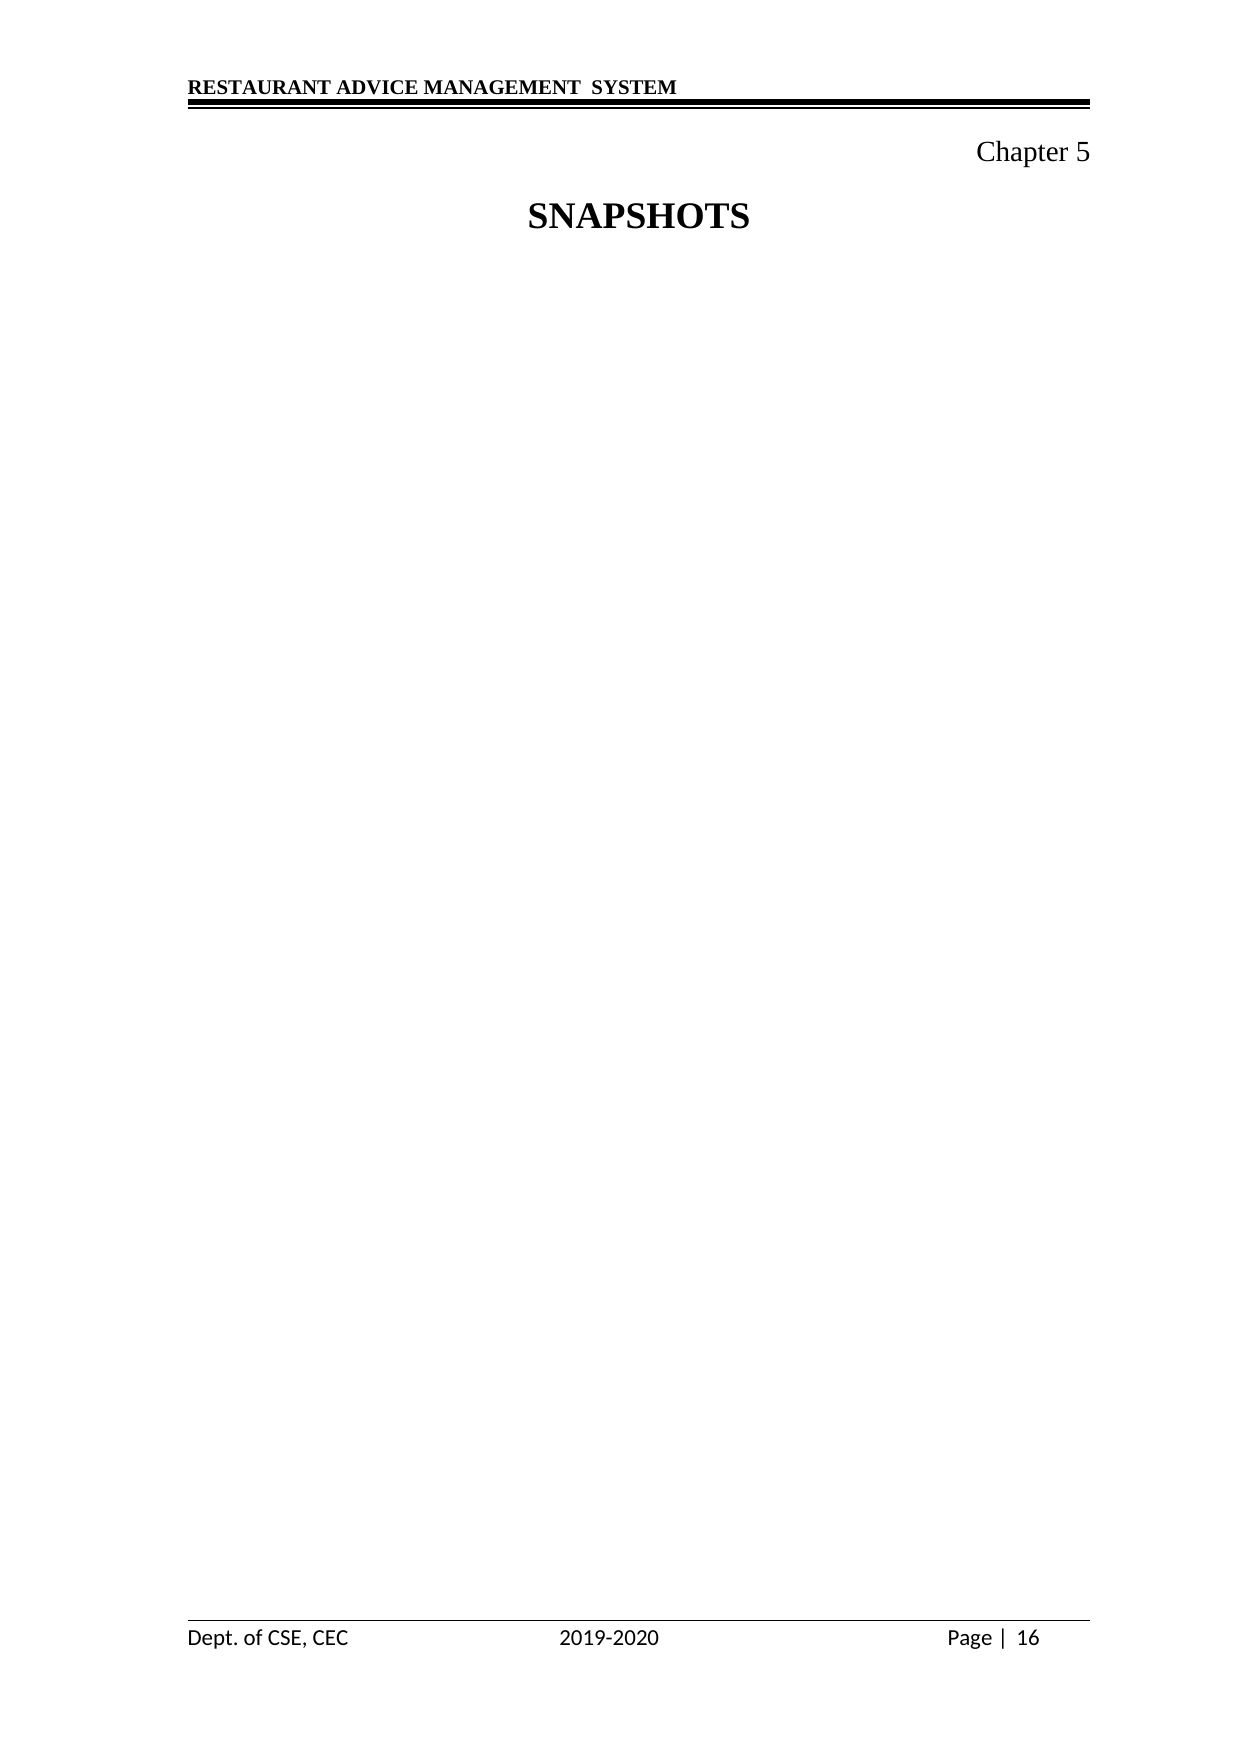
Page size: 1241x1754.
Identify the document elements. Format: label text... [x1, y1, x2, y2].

text SNAPSHOTS [187, 194, 1090, 237]
text Chapter 5 [187, 134, 1090, 168]
